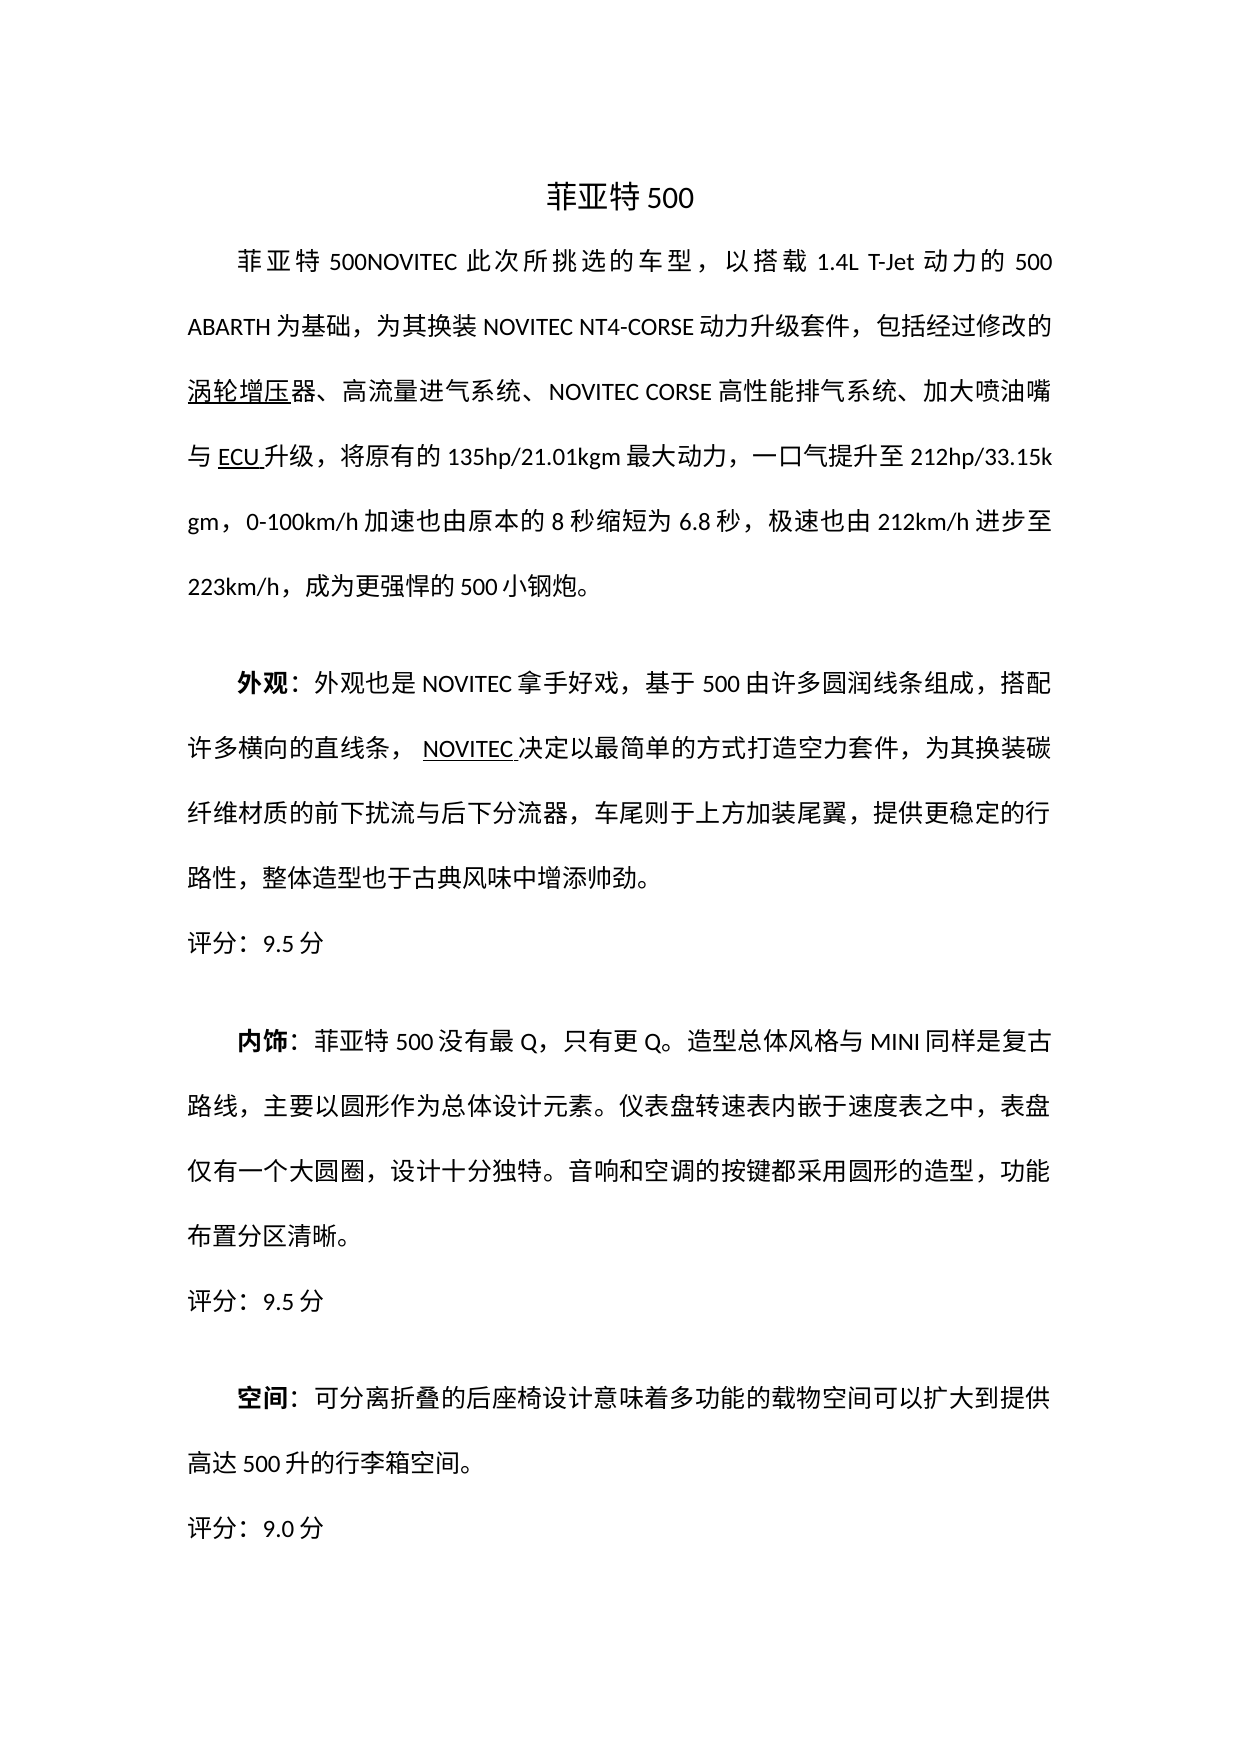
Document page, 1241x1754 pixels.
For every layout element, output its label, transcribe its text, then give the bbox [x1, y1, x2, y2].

text 菲亚特500 [187, 162, 1053, 227]
text 外观：外观也是NOVITEC拿手好戏，基于500由许多圆润线条组成，搭配许多横向的直线条， NOVITEC决定以最简单的方式打造空力套件，为其换装碳纤维材质的前下扰流与后下分流器，车尾则于上方加装尾翼，提供更稳定的行路性，整体造型也于古典风味中增添帅劲。 [187, 649, 1053, 909]
text 评分：9.0分 [187, 1494, 1053, 1559]
text 评分：9.5分 [187, 909, 1053, 974]
text 内饰：菲亚特500没有最Q，只有更Q。造型总体风格与MINI同样是复古路线，主要以圆形作为总体设计元素。仪表盘转速表内嵌于速度表之中，表盘仅有一个大圆圈，设计十分独特。音响和空调的按键都采用圆形的造型，功能布置分区清晰。 [187, 1007, 1053, 1267]
text 菲亚特500NOVITEC此次所挑选的车型，以搭载1.4L T-Jet动力的500 ABARTH为基础，为其换装NOVITEC NT4-CORSE动力升级套件，包括经过修改的涡轮增压器、高流量进气系统、NOVITEC CORSE高性能排气系统、加大喷油嘴与ECU升级，将原有的135hp/21.01kgm最大动力，一口气提升至212hp/33.15kgm，0-100km/h加速也由原本的8秒缩短为6.8秒，极速也由212km/h进步至223km/h，成为更强悍的500小钢炮。 [187, 227, 1053, 617]
text 空间：可分离折叠的后座椅设计意味着多功能的载物空间可以扩大到提供高达500升的行李箱空间。 [187, 1364, 1053, 1494]
text 评分：9.5分 [187, 1267, 1053, 1332]
